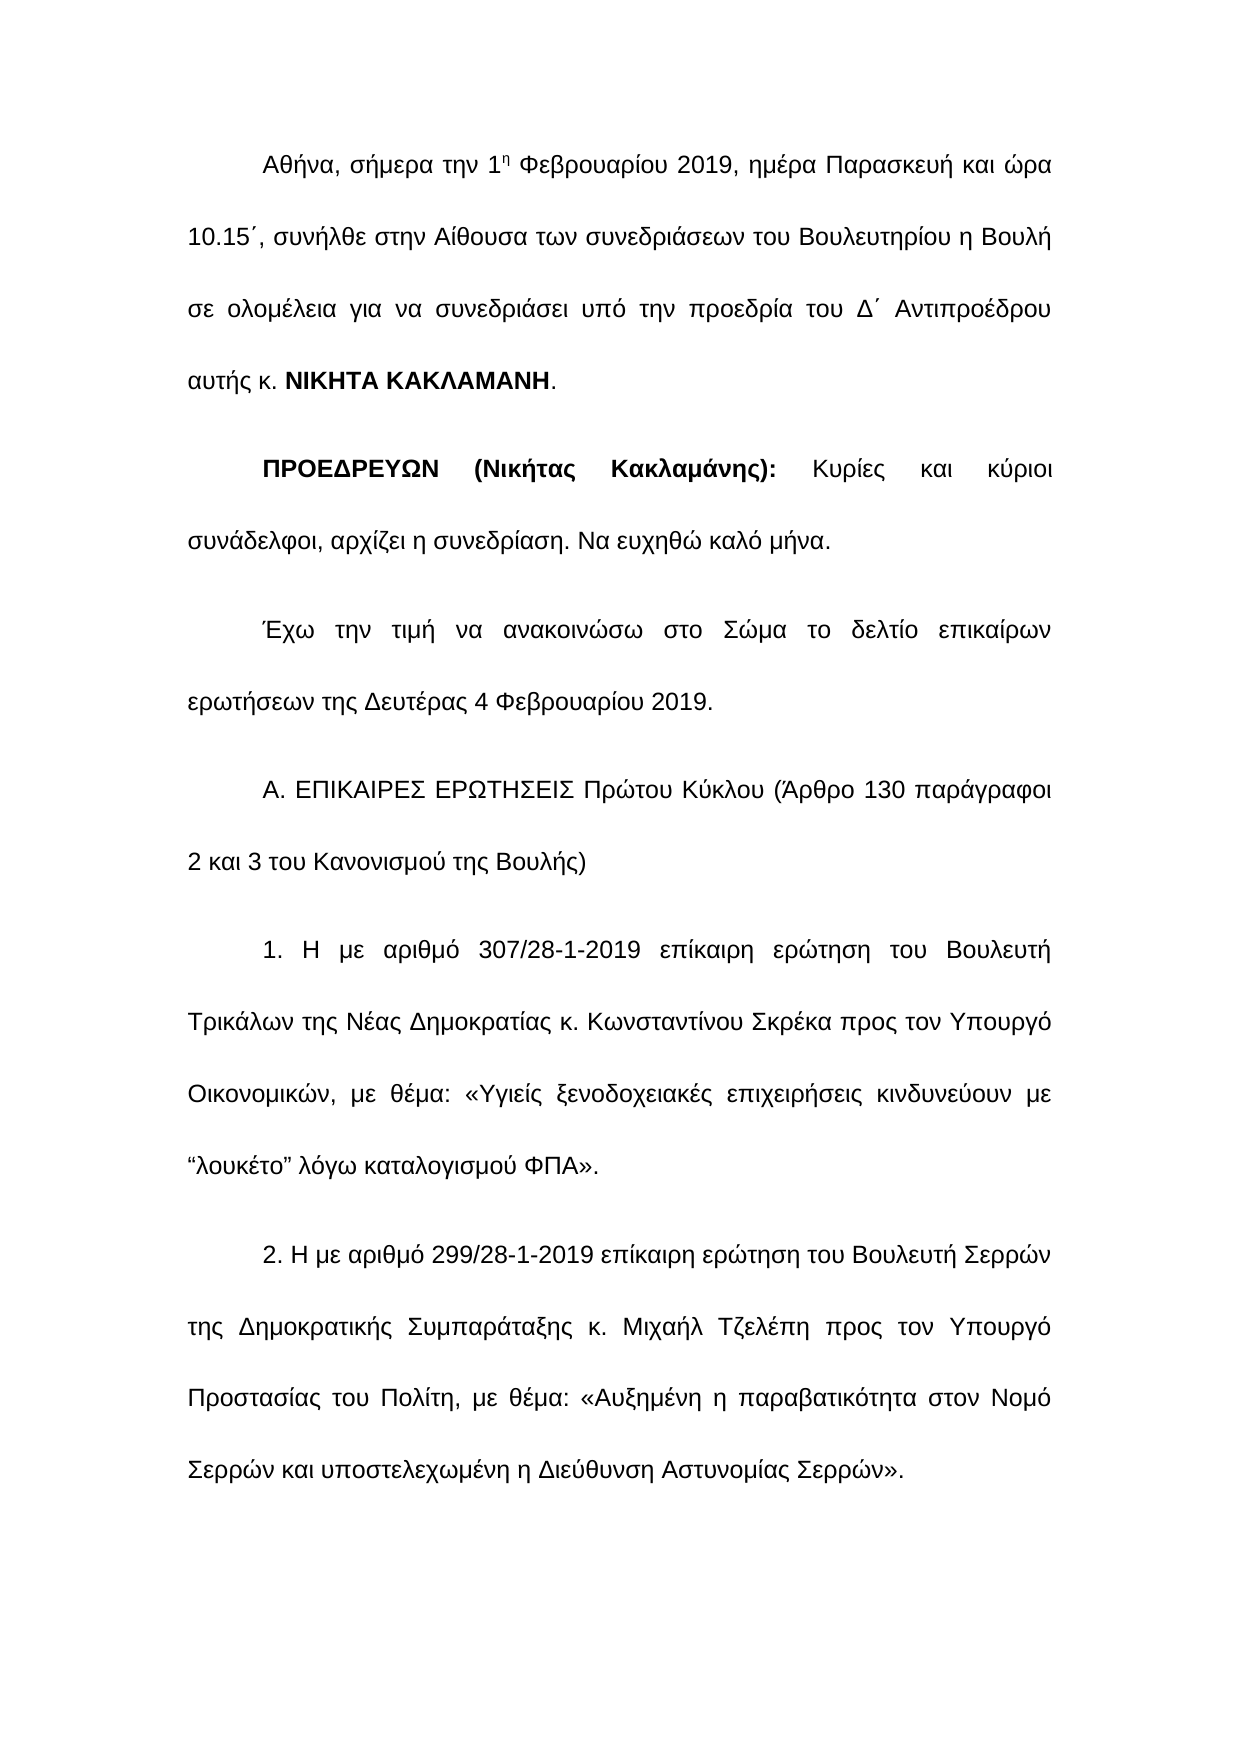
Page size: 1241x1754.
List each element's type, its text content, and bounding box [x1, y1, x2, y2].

text Αθήνα, σήμερα την 1η Φεβρουαρίου 2019, ημέρα Παρασκευή και ώρα 10.15΄, συνήλθε στην Αίθουσα των συνεδριάσεων του Βουλευτηρίου η Βουλή σε ολομέλεια για να συνεδριάσει υπό την προεδρία του Δ΄ Αντιπροέδρου αυτής κ. ΝΙΚΗΤΑ ΚΑΚΛΑΜΑΝΗ. [187, 150, 1053, 394]
text Έχω την τιμή να ανακοινώσω στο Σώμα το δελτίο επικαίρων ερωτήσεων της Δευτέρας 4 Φεβρουαρίου 2019. [187, 614, 1053, 715]
text ΠΡΟΕΔΡΕΥΩΝ (Νικήτας Κακλαμάνης): Κυρίες και κύριοι συνάδελφοι, αρχίζει η συνεδρίαση. Να ευχηθώ καλό μήνα. [187, 454, 1053, 555]
text 2. Η με αριθμό 299/28-1-2019 επίκαιρη ερώτηση του Βουλευτή Σερρών της Δημοκρατικής Συμπαράταξης κ. Μιχαήλ Τζελέπη προς τον Υπουργό Προστασίας του Πολίτη, με θέμα: «Αυξημένη η παραβατικότητα στον Νομό Σερρών και υποστελεχωμένη η Διεύθυνση Αστυνομίας Σερρών». [187, 1239, 1053, 1484]
text 1. Η με αριθμό 307/28-1-2019 επίκαιρη ερώτηση του Βουλευτή Τρικάλων της Νέας Δημοκρατίας κ. Κωνσταντίνου Σκρέκα προς τον Υπουργό Οικονομικών, με θέμα: «Υγιείς ξενοδοχειακές επιχειρήσεις κινδυνεύουν με “λουκέτο” λόγω καταλογισμού ΦΠΑ». [187, 935, 1053, 1180]
text Α. ΕΠΙΚΑΙΡΕΣ ΕΡΩΤΗΣΕΙΣ Πρώτου Κύκλου (Άρθρο 130 παράγραφοι 2 και 3 του Κανονισμού της Βουλής) [187, 775, 1053, 876]
